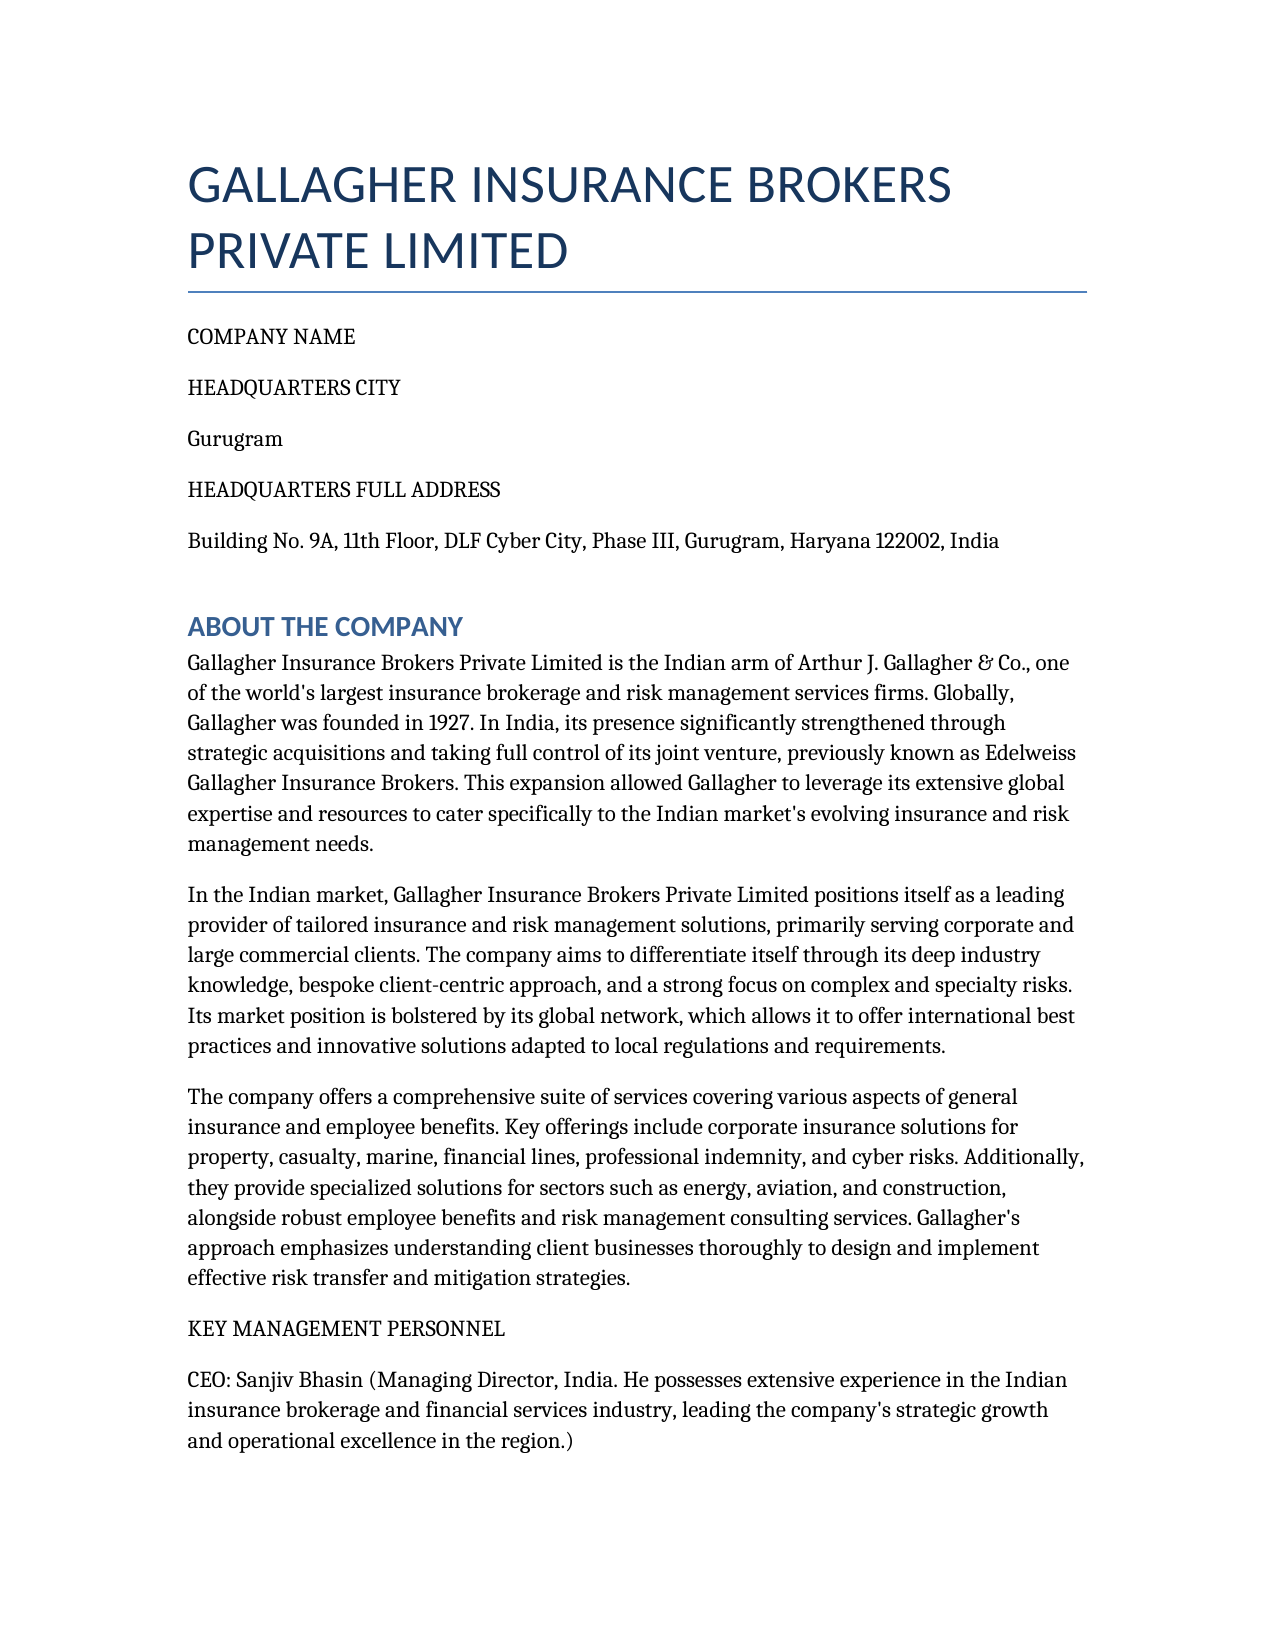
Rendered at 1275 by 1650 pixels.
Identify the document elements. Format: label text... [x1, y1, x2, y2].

text Building No. 9A, 11th Floor, DLF Cyber City, Phase III, Gurugram, Haryana 122002, India [187, 528, 1087, 554]
text KEY MANAGEMENT PERSONNEL [187, 1316, 1087, 1342]
text In the Indian market, Gallagher Insurance Brokers Private Limited positions itself as a leading provider of tailored insurance and risk management solutions, primarily serving corporate and large commercial clients. The company aims to differentiate itself through its deep industry knowledge, bespoke client-centric approach, and a strong focus on complex and specialty risks. Its market position is bolstered by its global network, which allows it to offer international best practices and innovative solutions adapted to local regulations and requirements. [187, 882, 1087, 1059]
text The company offers a comprehensive suite of services covering various aspects of general insurance and employee benefits. Key offerings include corporate insurance solutions for property, casualty, marine, financial lines, professional indemnity, and cyber risks. Additionally, they provide specialized solutions for sectors such as energy, aviation, and construction, alongside robust employee benefits and risk management consulting services. Gallagher's approach emphasizes understanding client businesses thoroughly to design and implement effective risk transfer and mitigation strategies. [187, 1084, 1087, 1291]
subtitle ABOUT THE COMPANY [187, 608, 1087, 644]
text HEADQUARTERS FULL ADDRESS [187, 477, 1087, 503]
title GALLAGHER INSURANCE BROKERS PRIVATE LIMITED [187, 150, 1087, 293]
text CEO: Sanjiv Bhasin (Managing Director, India. He possesses extensive experience in the Indian insurance brokerage and financial services industry, leading the company's strategic growth and operational excellence in the region.) [187, 1367, 1087, 1454]
text COMPANY NAME [187, 324, 1087, 350]
text Gallagher Insurance Brokers Private Limited is the Indian arm of Arthur J. Gallagher & Co., one of the world's largest insurance brokerage and risk management services firms. Globally, Gallagher was founded in 1927. In India, its presence significantly strengthened through strategic acquisitions and taking full control of its joint venture, previously known as Edelweiss Gallagher Insurance Brokers. This expansion allowed Gallagher to leverage its extensive global expertise and resources to cater specifically to the Indian market's evolving insurance and risk management needs. [187, 649, 1087, 857]
text HEADQUARTERS CITY [187, 375, 1087, 401]
text Gurugram [187, 426, 1087, 452]
